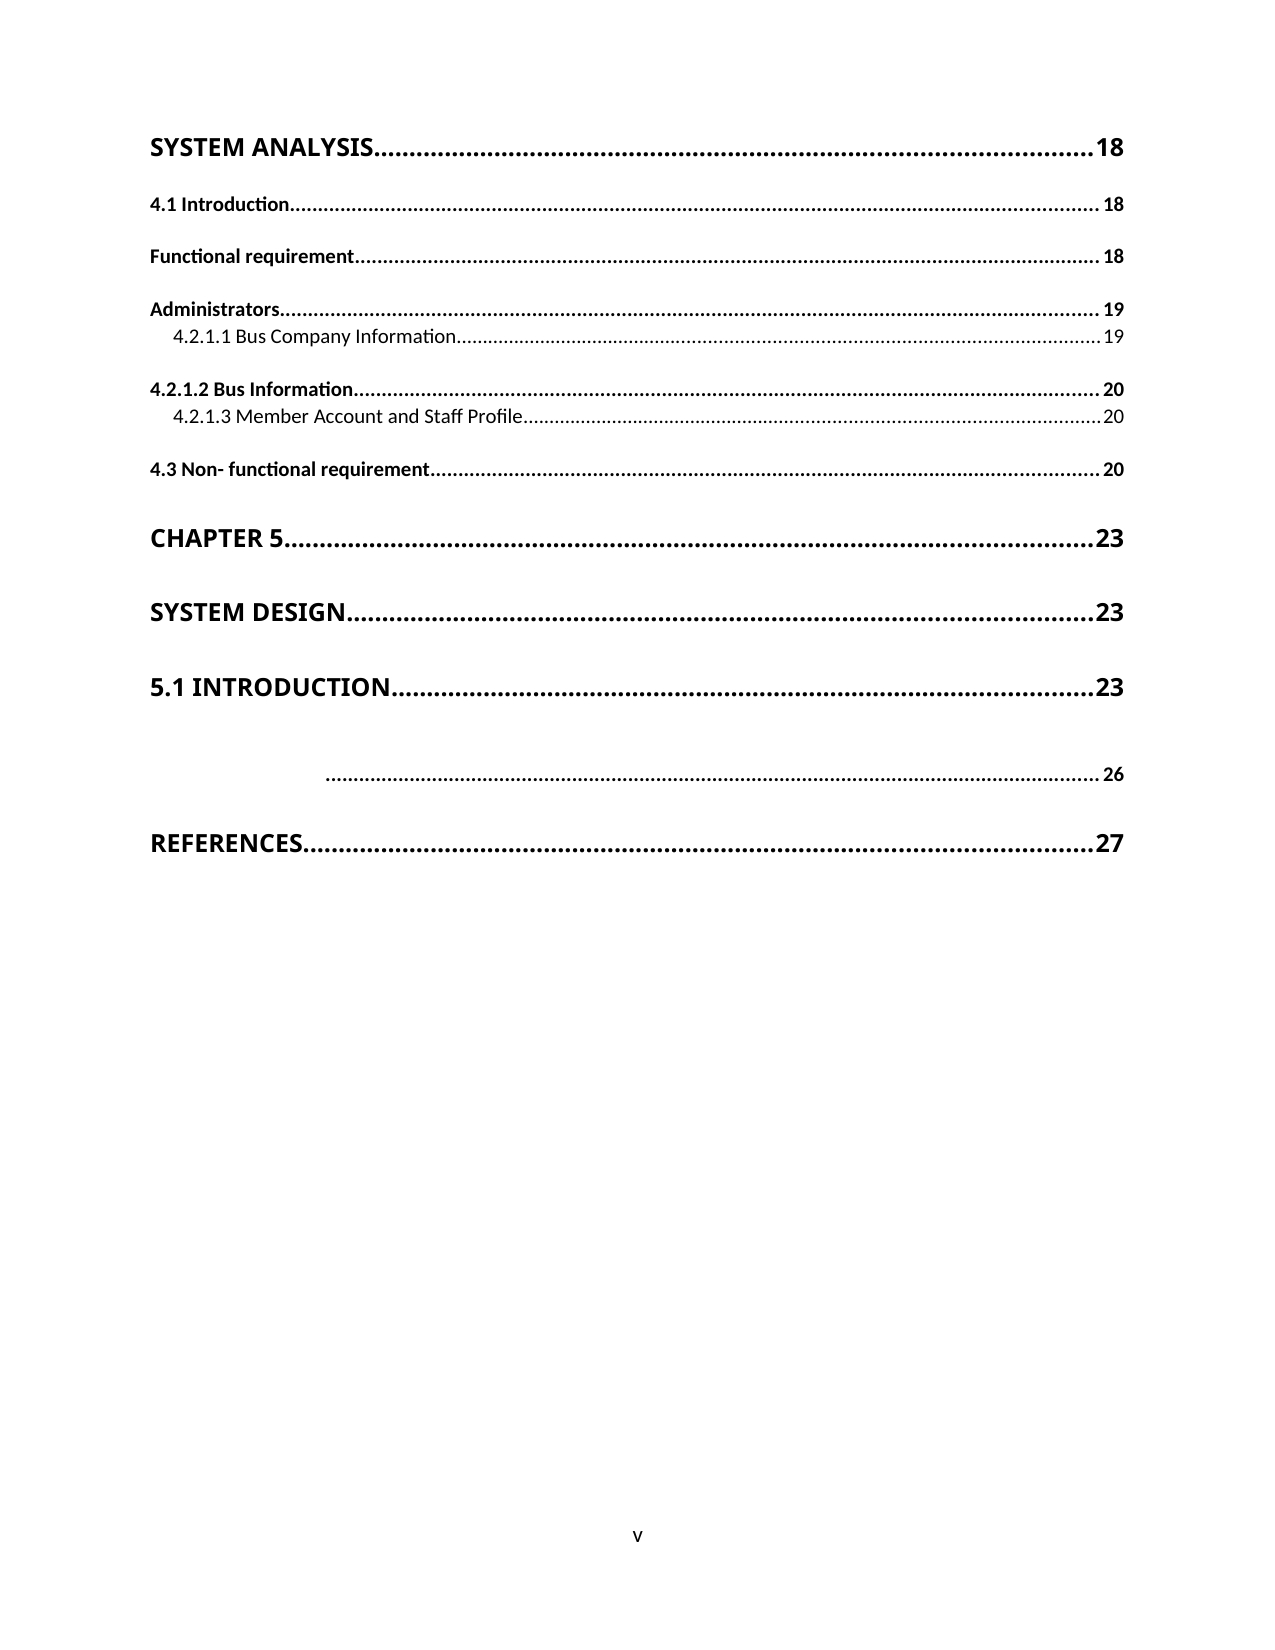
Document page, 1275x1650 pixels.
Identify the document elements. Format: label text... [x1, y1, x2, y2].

text 4.2.1.1 Bus Company Information 19 [173, 323, 1125, 349]
text 4.3 Non- functional requirement 20 [150, 456, 1125, 481]
text 4.2.1.2 Bus Information 20 [150, 376, 1125, 401]
text SYSTEM DESIGN 23 [150, 595, 1125, 629]
text Functional requirement 18 [150, 244, 1125, 269]
text SYSTEM ANALYSIS 18 [150, 129, 1125, 164]
text Chapter 5 23 [150, 521, 1125, 555]
text 4.1 Introduction 18 [150, 191, 1125, 217]
text Administrators 19 [150, 296, 1125, 322]
text REFERENCES 27 [150, 826, 1125, 860]
text 26 [150, 731, 1125, 786]
text 5.1 Introduction 23 [150, 669, 1125, 703]
text 4.2.1.3 Member Account and Staff Profile 20 [173, 403, 1125, 429]
